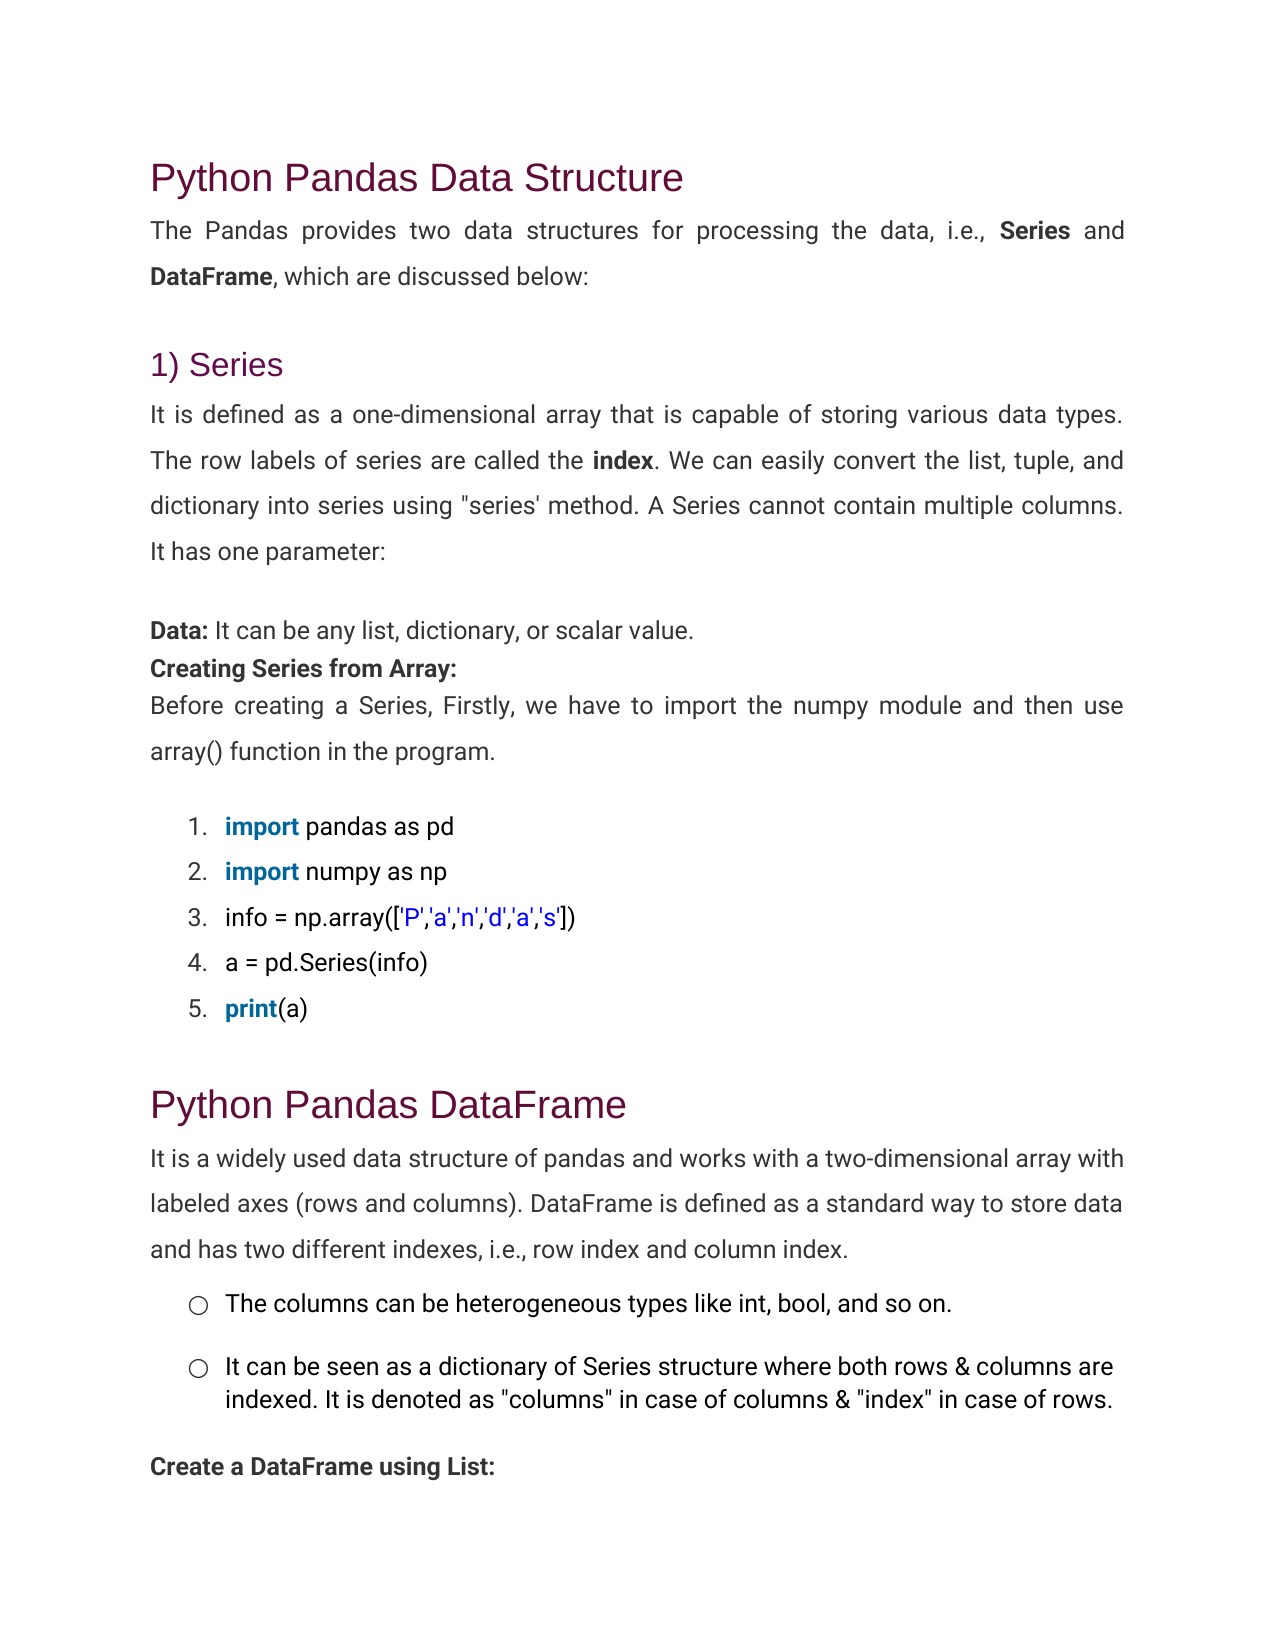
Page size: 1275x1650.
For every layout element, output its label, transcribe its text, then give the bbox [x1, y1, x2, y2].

list print(a) [187, 994, 1129, 1023]
text It is a widely used data structure of pandas and works with a two-dimensional array with labeled axes (rows and columns). DataFrame is defined as a standard way to store data and has two different indexes, i.e., row index and column index. [150, 1140, 1129, 1268]
text Data: It can be any list, dictionary, or scalar value. [150, 612, 1129, 649]
list import numpy as np [187, 857, 1129, 887]
list info = np.array(['P','a','n','d','a','s']) [187, 903, 1129, 932]
list a = pd.Series(info) [187, 949, 1129, 978]
subtitle Python Pandas Data Structure [150, 150, 1129, 204]
subtitle 1) Series [150, 341, 1129, 388]
text The Pandas provides two data structures for processing the data, i.e., Series and DataFrame, which are discussed below: [150, 212, 1129, 296]
list The columns can be heterogeneous types like int, bool, and so on. [187, 1285, 1129, 1322]
list It can be seen as a dictionary of Series structure where both rows & columns are indexed. It is denoted as "columns" in case of columns & "index" in case of rows. [187, 1348, 1129, 1419]
text It is defined as a one-dimensional array that is capable of storing various data types. The row labels of series are called the index. We can easily convert the list, tuple, and dictionary into series using "series' method. A Series cannot contain multiple columns. It has one parameter: [150, 396, 1129, 571]
text Creating Series from Array: [150, 649, 1129, 687]
subtitle Python Pandas DataFrame [150, 1077, 1129, 1131]
text Create a DataFrame using List: [150, 1448, 1129, 1486]
text Before creating a Series, Firstly, we have to import the numpy module and then use array() function in the program. [150, 687, 1129, 770]
list import pandas as pd [187, 812, 1129, 841]
